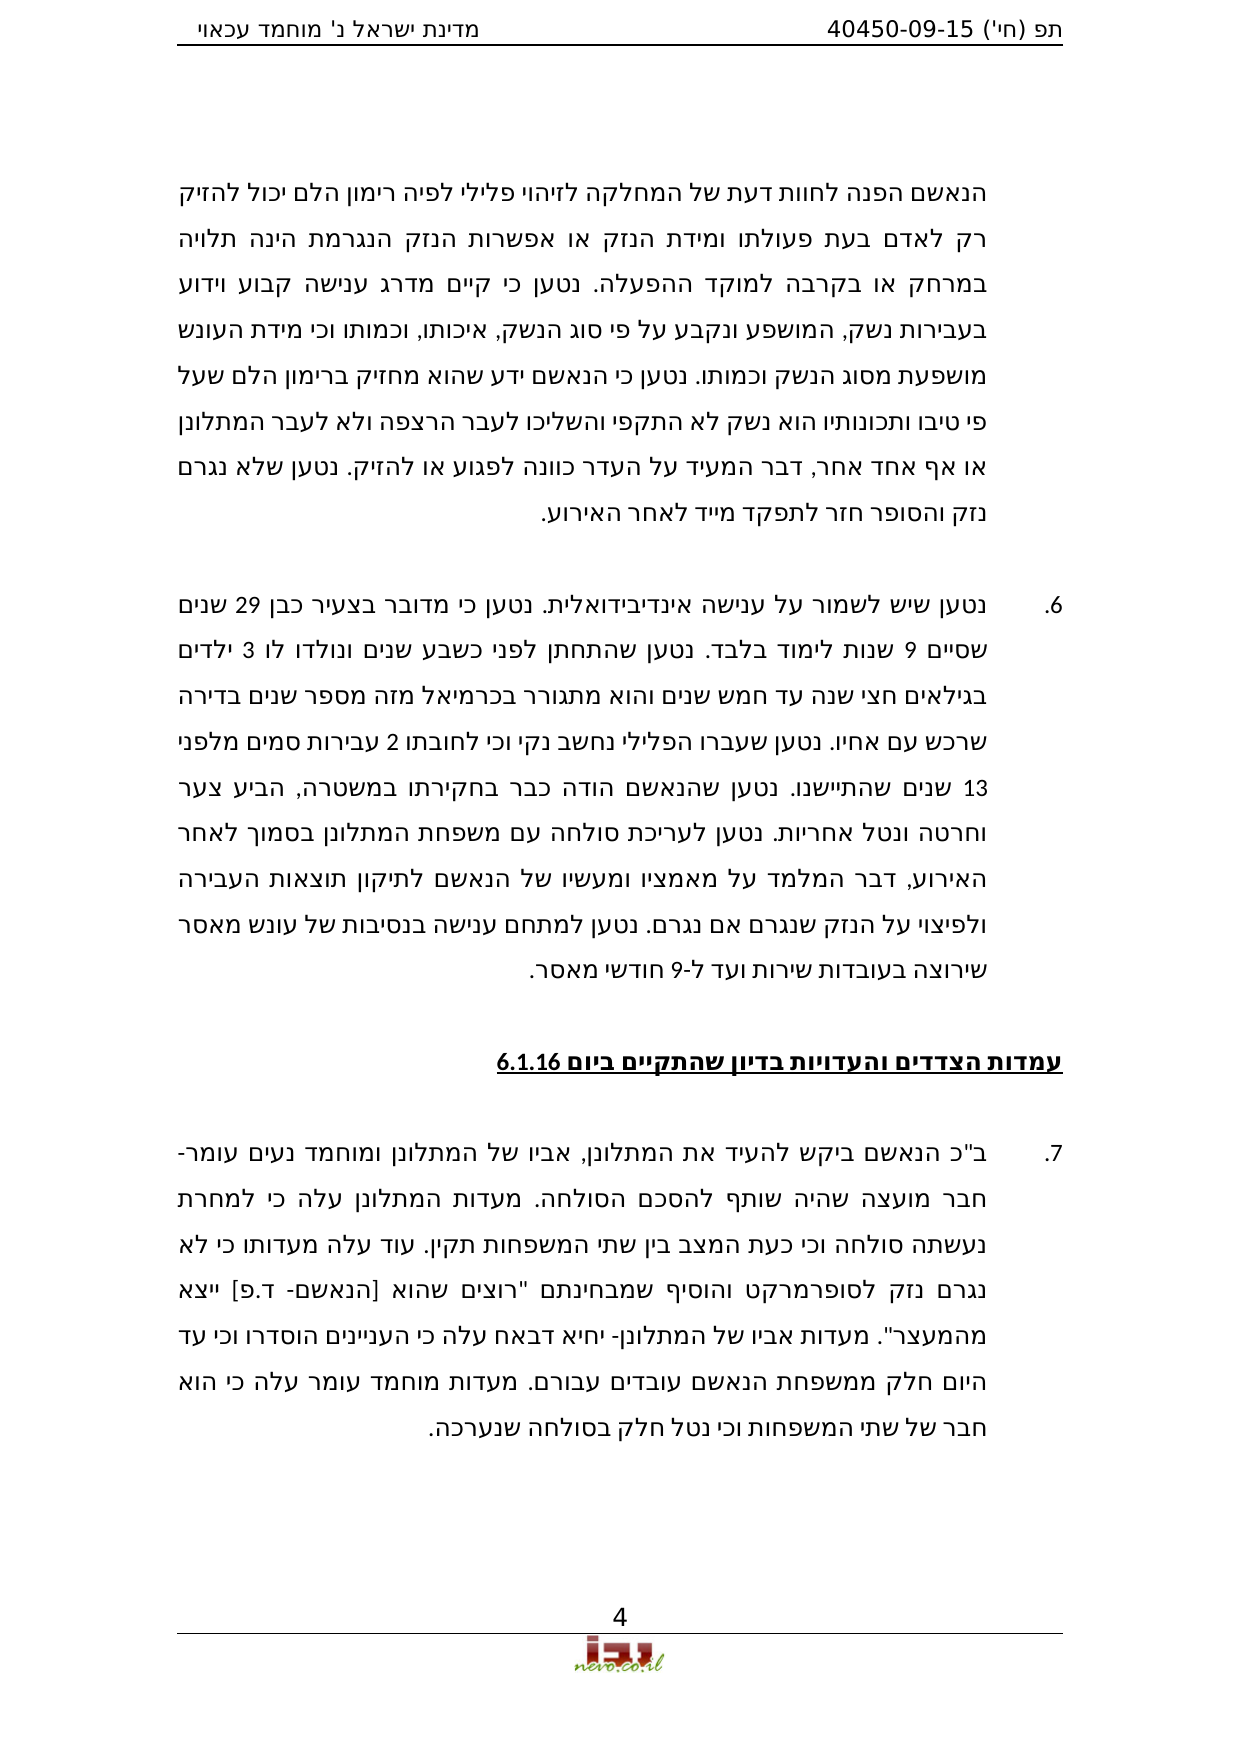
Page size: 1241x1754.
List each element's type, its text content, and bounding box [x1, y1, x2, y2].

text עמדות הצדדים והעדויות בדיון שהתקיים ביום 6.1.16 [177, 1046, 1063, 1077]
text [177, 177, 1063, 528]
text 7. ב"כ הנאשם ביקש להעיד את המתלונן, אביו של המתלונן ומוחמד נעים עומר- חבר מועצה שהיה שותף להסכם הסולחה. מעדות המתלונן עלה כי למחרת נעשתה סולחה וכי כעת המצב בין שתי המשפחות תקין. עוד עלה מעדותו כי לא נגרם נזק לסופרמרקט והוסיף שמבחינתם "רוצים שהוא [הנאשם- ד.פ] ייצא מהמעצר". מעדות אביו של המתלונן- יחיא דבאח עלה כי העניינים הוסדרו וכי עד היום חלק ממשפחת הנאשם עובדים עבורם. מעדות מוחמד עומר עלה כי הוא חבר של שתי המשפחות וכי נטל חלק בסולחה שנערכה. [177, 1137, 1063, 1442]
picture [574, 1635, 666, 1673]
text 6. נטען שיש לשמור על ענישה אינדיבידואלית. נטען כי מדובר בצעיר כבן 29 שנים שסיים 9 שנות לימוד בלבד. נטען שהתחתן לפני כשבע שנים ונולדו לו 3 ילדים בגילאים חצי שנה עד חמש שנים והוא מתגורר בכרמיאל מזה מספר שנים בדירה שרכש עם אחיו. נטען שעברו הפלילי נחשב נקי וכי לחובתו 2 עבירות סמים מלפני 13 שנים שהתיישנו. נטען שהנאשם הודה כבר בחקירתו במשטרה, הביע צער וחרטה ונטל אחריות. נטען לעריכת סולחה עם משפחת המתלונן בסמוך לאחר האירוע, דבר המלמד על מאמציו ומעשיו של הנאשם לתיקון תוצאות העבירה ולפיצוי על הנזק שנגרם אם נגרם. נטען למתחם ענישה בנסיבות של עונש מאסר שירוצה בעובדות שירות ועד ל-9 חודשי מאסר. [177, 589, 1063, 985]
